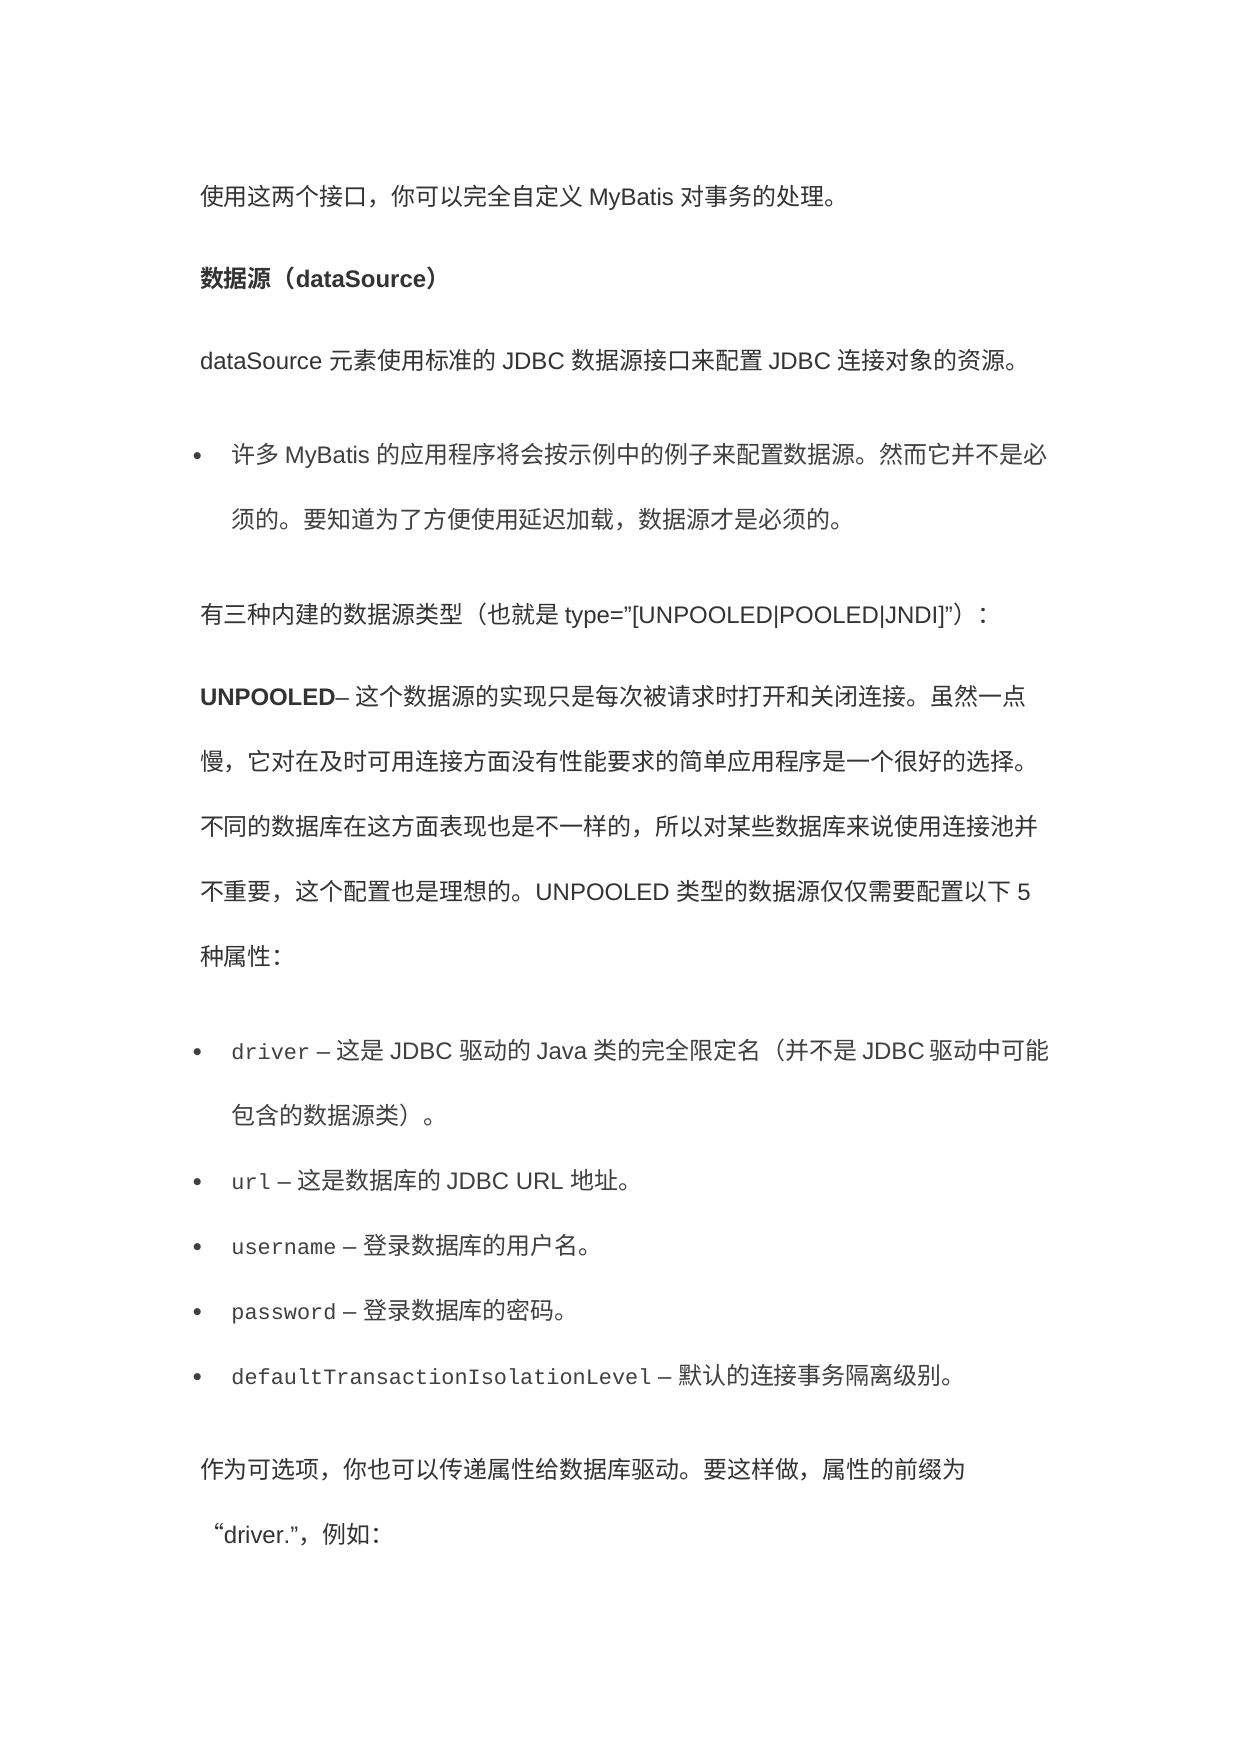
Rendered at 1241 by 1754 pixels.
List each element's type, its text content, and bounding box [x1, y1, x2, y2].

list password – 登录数据库的密码。 [194, 1277, 1053, 1342]
list url – 这是数据库的 JDBC URL 地址。 [194, 1147, 1053, 1212]
text 使用这两个接口，你可以完全自定义 MyBatis 对事务的处理。 [200, 162, 1041, 227]
text 数据源（dataSource） [200, 244, 1041, 309]
text 作为可选项，你也可以传递属性给数据库驱动。要这样做，属性的前缀为“driver.”，例如： [200, 1436, 1041, 1566]
text 有三种内建的数据源类型（也就是 type=”[UNPOOLED|POOLED|JNDI]”）： [200, 580, 1041, 645]
list 许多 MyBatis 的应用程序将会按示例中的例子来配置数据源。然而它并不是必须的。要知道为了方便使用延迟加载，数据源才是必须的。 [194, 421, 1053, 551]
list defaultTransactionIsolationLevel – 默认的连接事务隔离级别。 [194, 1342, 1053, 1407]
list username – 登录数据库的用户名。 [194, 1212, 1053, 1277]
list driver – 这是 JDBC 驱动的 Java 类的完全限定名（并不是JDBC驱动中可能包含的数据源类）。 [194, 1017, 1053, 1147]
text dataSource 元素使用标准的 JDBC 数据源接口来配置 JDBC 连接对象的资源。 [200, 327, 1041, 392]
text UNPOOLED– 这个数据源的实现只是每次被请求时打开和关闭连接。虽然一点慢，它对在及时可用连接方面没有性能要求的简单应用程序是一个很好的选择。 不同的数据库在这方面表现也是不一样的，所以对某些数据库来说使用连接池并不重要，这个配置也是理想的。UNPOOLED 类型的数据源仅仅需要配置以下 5 种属性： [200, 662, 1041, 987]
